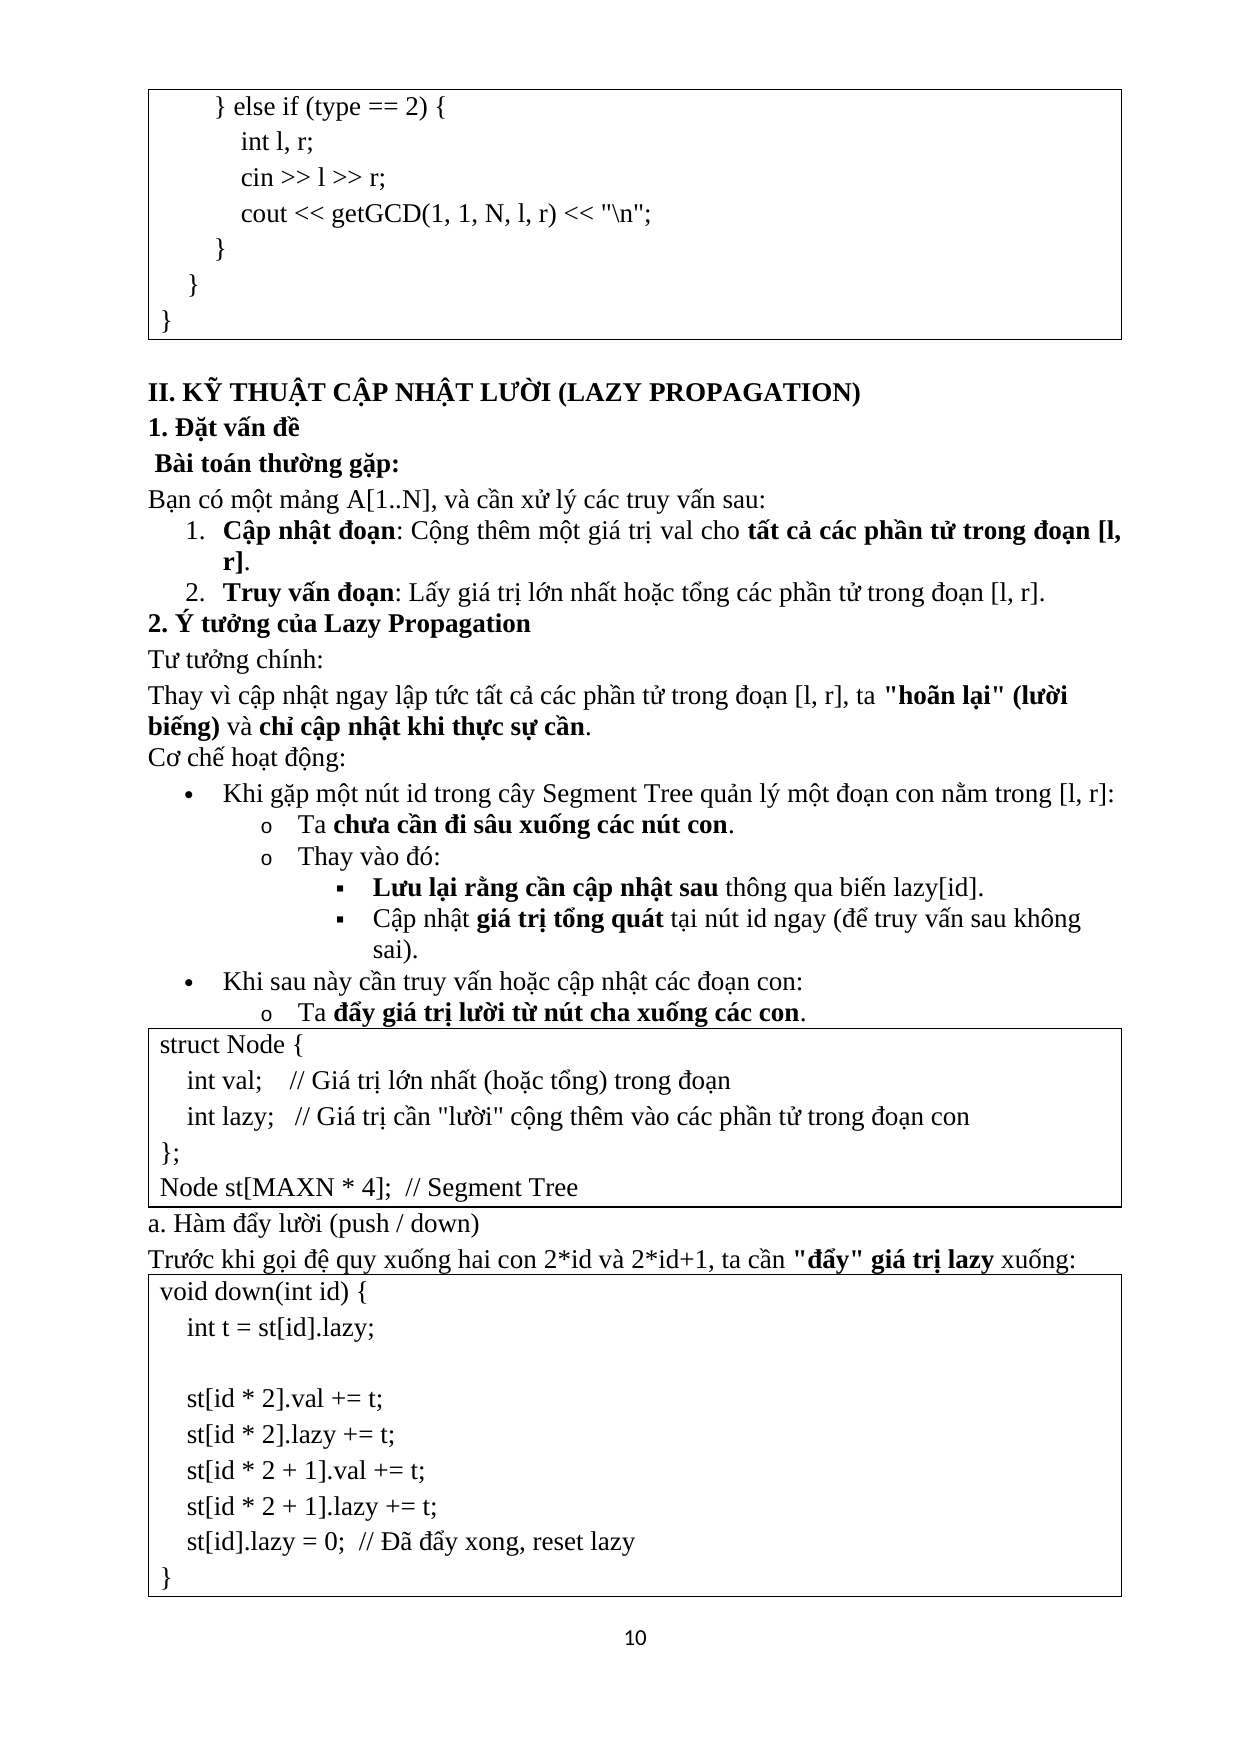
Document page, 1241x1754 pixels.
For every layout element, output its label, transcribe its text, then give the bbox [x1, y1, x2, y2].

list Lưu lại rằng cần cập nhật sau thông qua biến lazy[id]. [335, 871, 1122, 902]
subtitle a. Hàm đẩy lười (push / down) [148, 1208, 1122, 1239]
table_header struct Node { int val; // Giá trị lớn nhất (hoặc tổng) trong đoạn int lazy; // Giá trị cần "lười" cộng thêm vào các phần tử trong đoạn con }; Node st[MAXN * 4]; // Segment Tree [149, 1029, 1121, 1206]
list Khi gặp một nút id trong cây Segment Tree quản lý một đoạn con nằm trong [l, r]: [185, 777, 1122, 808]
text II. KỸ THUẬT CẬP NHẬT LƯỜI (LAZY PROPAGATION) [148, 376, 1122, 407]
list Cập nhật đoạn: Cộng thêm một giá trị val cho tất cả các phần tử trong đoạn [l, r]. [185, 514, 1122, 576]
text Bạn có một mảng A[1..N], và cần xử lý các truy vấn sau: [148, 483, 1122, 514]
text Trước khi gọi đệ quy xuống hai con 2*id và 2*id+1, ta cần "đẩy" giá trị lazy xuống: [148, 1243, 1122, 1274]
list Cập nhật giá trị tổng quát tại nút id ngay (để truy vấn sau không sai). [335, 902, 1122, 965]
list Truy vấn đoạn: Lấy giá trị lớn nhất hoặc tổng các phần tử trong đoạn [l, r]. [185, 576, 1122, 608]
table_header void down(int id) { int t = st[id].lazy; st[id * 2].val += t; st[id * 2].lazy += t; st[id * 2 + 1].val += t; st[id * 2 + 1].lazy += t; st[id].lazy = 0; // Đã đẩy xong, reset lazy } [149, 1275, 1121, 1596]
list Ta chưa cần đi sâu xuống các nút con. [260, 808, 1122, 840]
subtitle Cơ chế hoạt động: [148, 741, 1122, 772]
subtitle 1. Đặt vấn đề [148, 412, 1122, 443]
list Khi sau này cần truy vấn hoặc cập nhật các đoạn con: [185, 965, 1122, 996]
subtitle Tư tưởng chính: [148, 643, 1122, 674]
list Ta đẩy giá trị lười từ nút cha xuống các con. [260, 996, 1122, 1027]
list Thay vào đó: [260, 840, 1122, 871]
text Thay vì cập nhật ngay lập tức tất cả các phần tử trong đoạn [l, r], ta "hoãn lại" (lười biếng) và chỉ cập nhật khi thực sự cần. [148, 679, 1122, 741]
subtitle Bài toán thường gặp: [148, 447, 1122, 478]
text 2. Ý tưởng của Lazy Propagation [148, 608, 1122, 639]
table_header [149, 90, 1121, 339]
